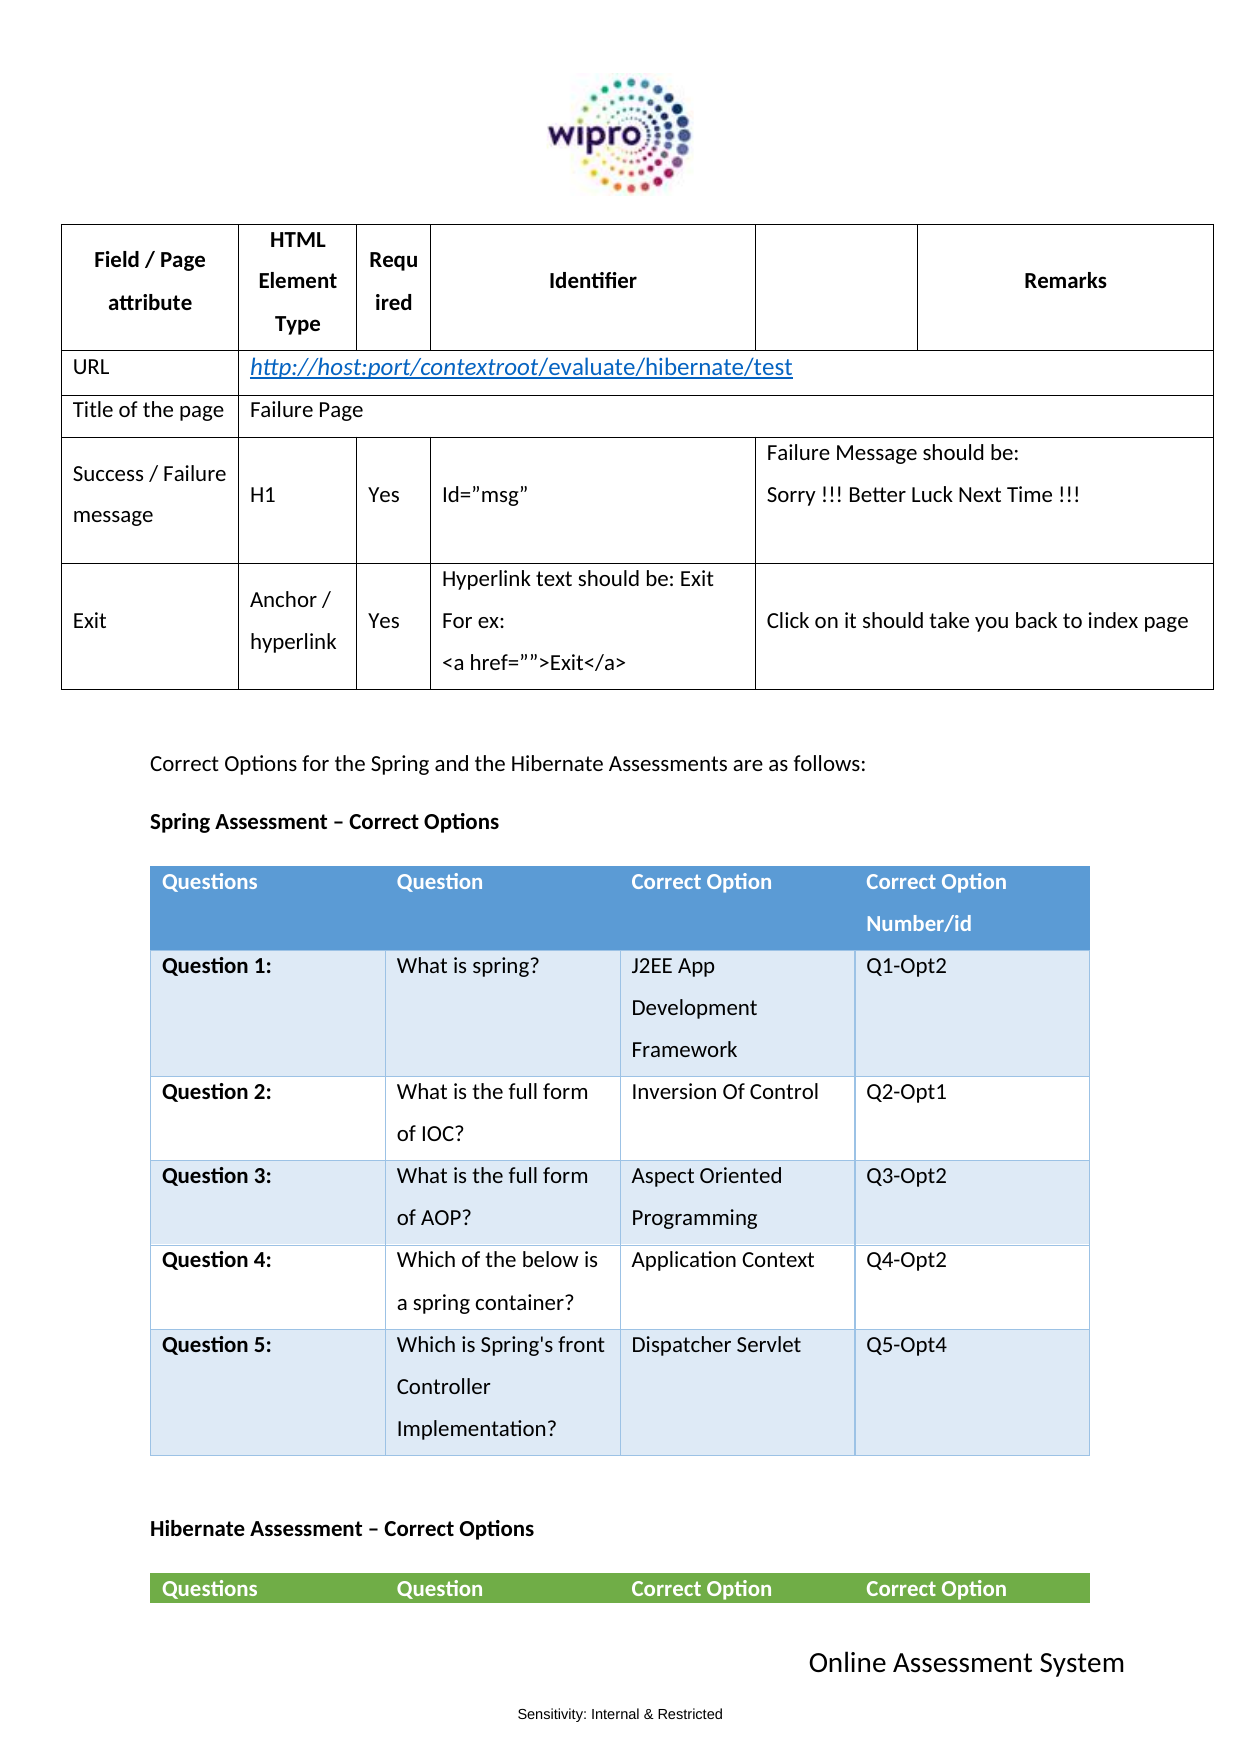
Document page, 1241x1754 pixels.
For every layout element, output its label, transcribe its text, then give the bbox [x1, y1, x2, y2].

table_header Correct Option [621, 1574, 854, 1602]
table_cell Aspect Oriented Programming [621, 1161, 854, 1244]
table_cell Failure Page [239, 396, 1213, 437]
table_cell Q5-Opt4 [856, 1330, 1089, 1455]
table_cell Failure Message should be: Sorry !!! Better Luck Next Time !!! [756, 438, 1213, 563]
table_cell Exit [62, 564, 238, 689]
picture [546, 73, 694, 196]
text Spring Assessment – Correct Options [150, 807, 1090, 835]
table_cell Title of the page [62, 396, 238, 437]
table_cell Success / Failure message [62, 438, 238, 563]
table_cell Q2-Opt1 [856, 1077, 1089, 1160]
table_header Question [386, 867, 620, 950]
table_cell Question 1: [151, 951, 385, 1076]
table_header Correct Option Number/id [856, 867, 1089, 950]
table_header [756, 225, 917, 350]
table_cell What is the full form of AOP? [386, 1161, 620, 1244]
table_header Correct Option Number/id [856, 1574, 1089, 1602]
table_cell Click on it should take you back to index page [756, 564, 1213, 689]
table_header Questions [151, 867, 385, 950]
table_cell Yes [357, 564, 430, 689]
table_header HTML Element Type [239, 225, 356, 350]
table_header Required [357, 225, 430, 350]
table_cell Which is Spring's front Controller Implementation? [386, 1330, 620, 1455]
table_cell Question 3: [151, 1161, 385, 1244]
table_cell Hyperlink text should be: Exit For ex: <a href=””>Exit</a> [431, 564, 755, 689]
table_header Correct Option [621, 867, 854, 950]
table_cell What is the full form of IOC? [386, 1077, 620, 1160]
table_cell Question 2: [151, 1077, 385, 1160]
table_cell Anchor / hyperlink [239, 564, 356, 689]
table_cell What is spring? [386, 951, 620, 1076]
table_header Questions [151, 1574, 385, 1602]
table_cell Which of the below is a spring container? [386, 1246, 620, 1329]
table_cell J2EE App Development Framework [621, 951, 854, 1076]
table_cell http://host:port/contextroot/evaluate/hibernate/test [239, 351, 1213, 394]
table_cell Yes [357, 438, 430, 563]
table_cell Application Context [621, 1246, 854, 1329]
text Hibernate Assessment – Correct Options [150, 1514, 1090, 1543]
table_header Field / Page attribute [62, 225, 238, 350]
table_cell Question 4: [151, 1246, 385, 1329]
table_cell H1 [239, 438, 356, 563]
table_cell Id=”msg” [431, 438, 755, 563]
table_cell Q4-Opt2 [856, 1246, 1089, 1329]
table_cell Q1-Opt2 [856, 951, 1089, 1076]
table_header Remarks [918, 225, 1213, 350]
text Correct Options for the Spring and the Hibernate Assessments are as follows: [150, 749, 1090, 777]
table_cell Dispatcher Servlet [621, 1330, 854, 1455]
table_cell URL [62, 351, 238, 394]
table_cell Question 5: [151, 1330, 385, 1455]
table_header Identifier [431, 225, 755, 350]
table_header Question [386, 1574, 620, 1602]
table_cell Q3-Opt2 [856, 1161, 1089, 1244]
table_cell Inversion Of Control [621, 1077, 854, 1160]
